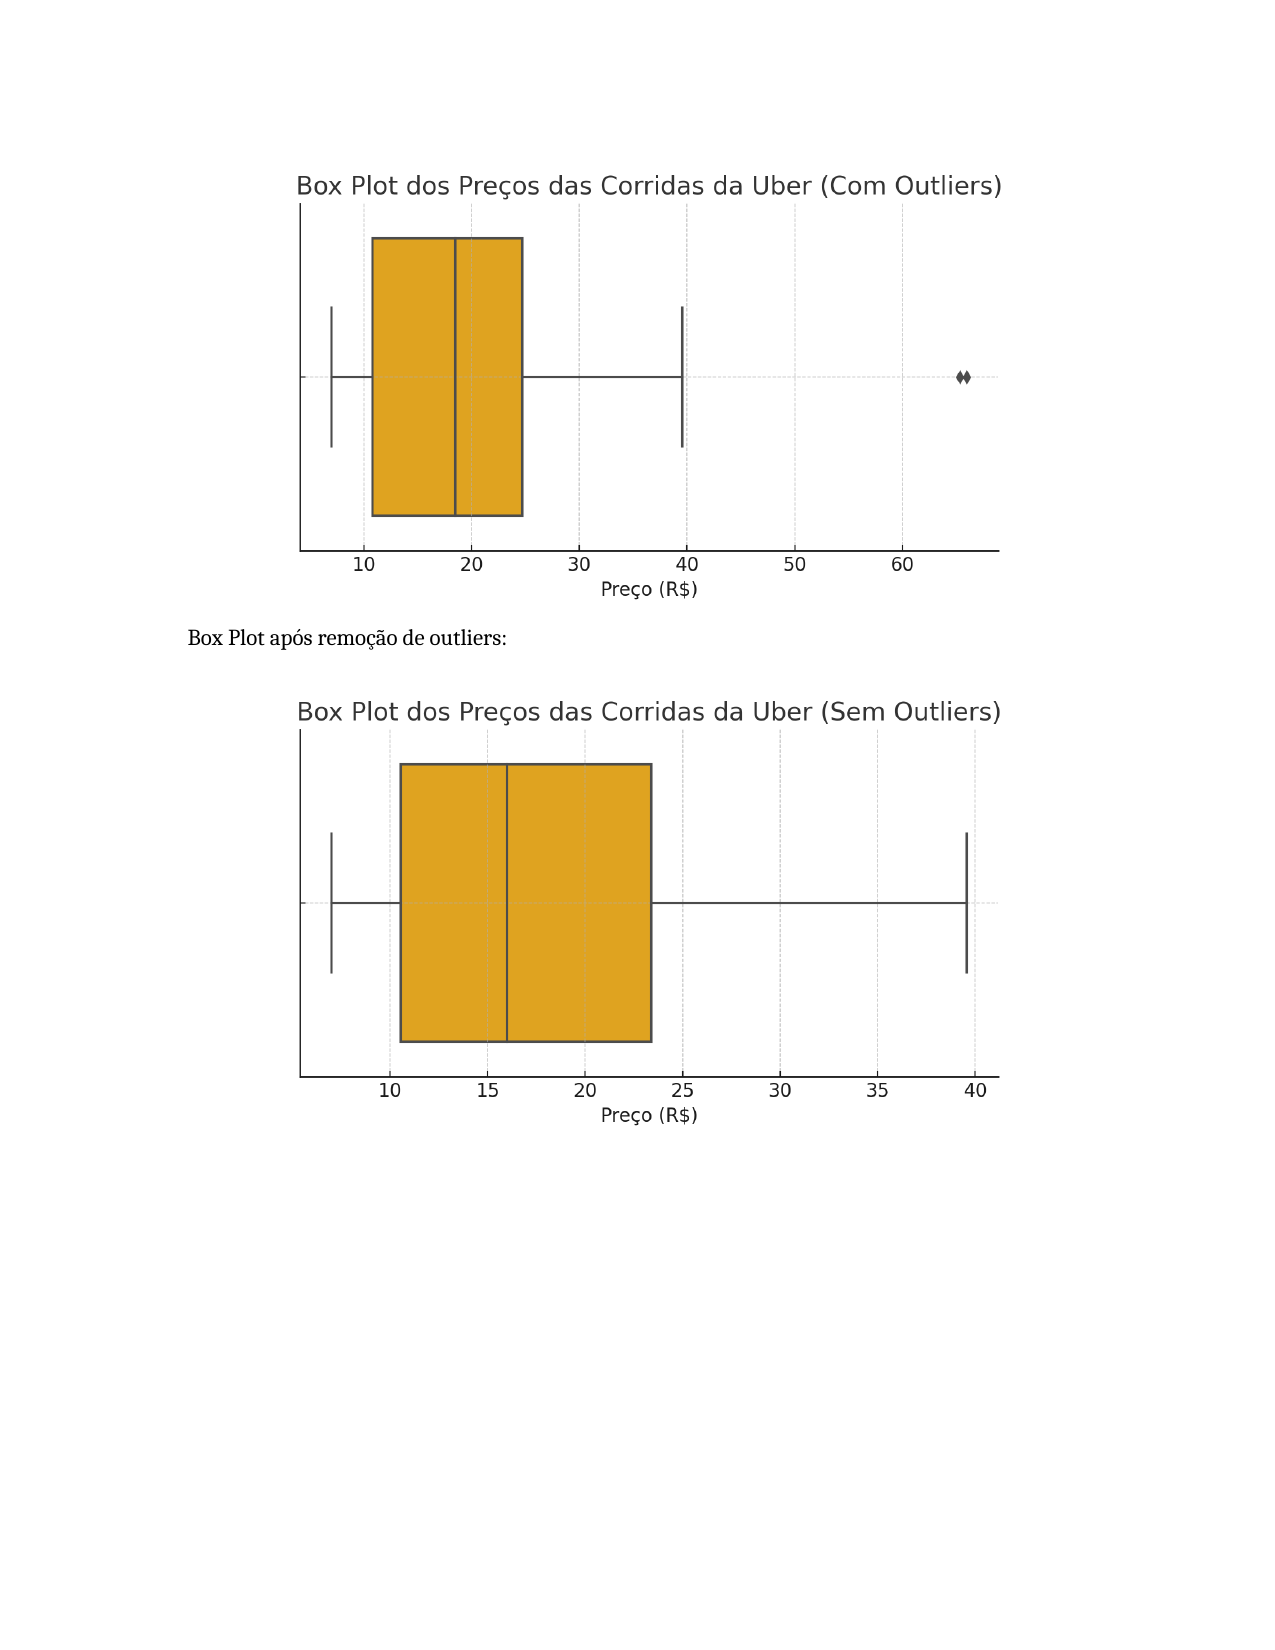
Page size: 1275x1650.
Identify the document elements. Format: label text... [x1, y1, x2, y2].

text Box Plot após remoção de outliers: [187, 625, 1087, 651]
picture [187, 150, 1088, 600]
picture [187, 675, 1088, 1126]
